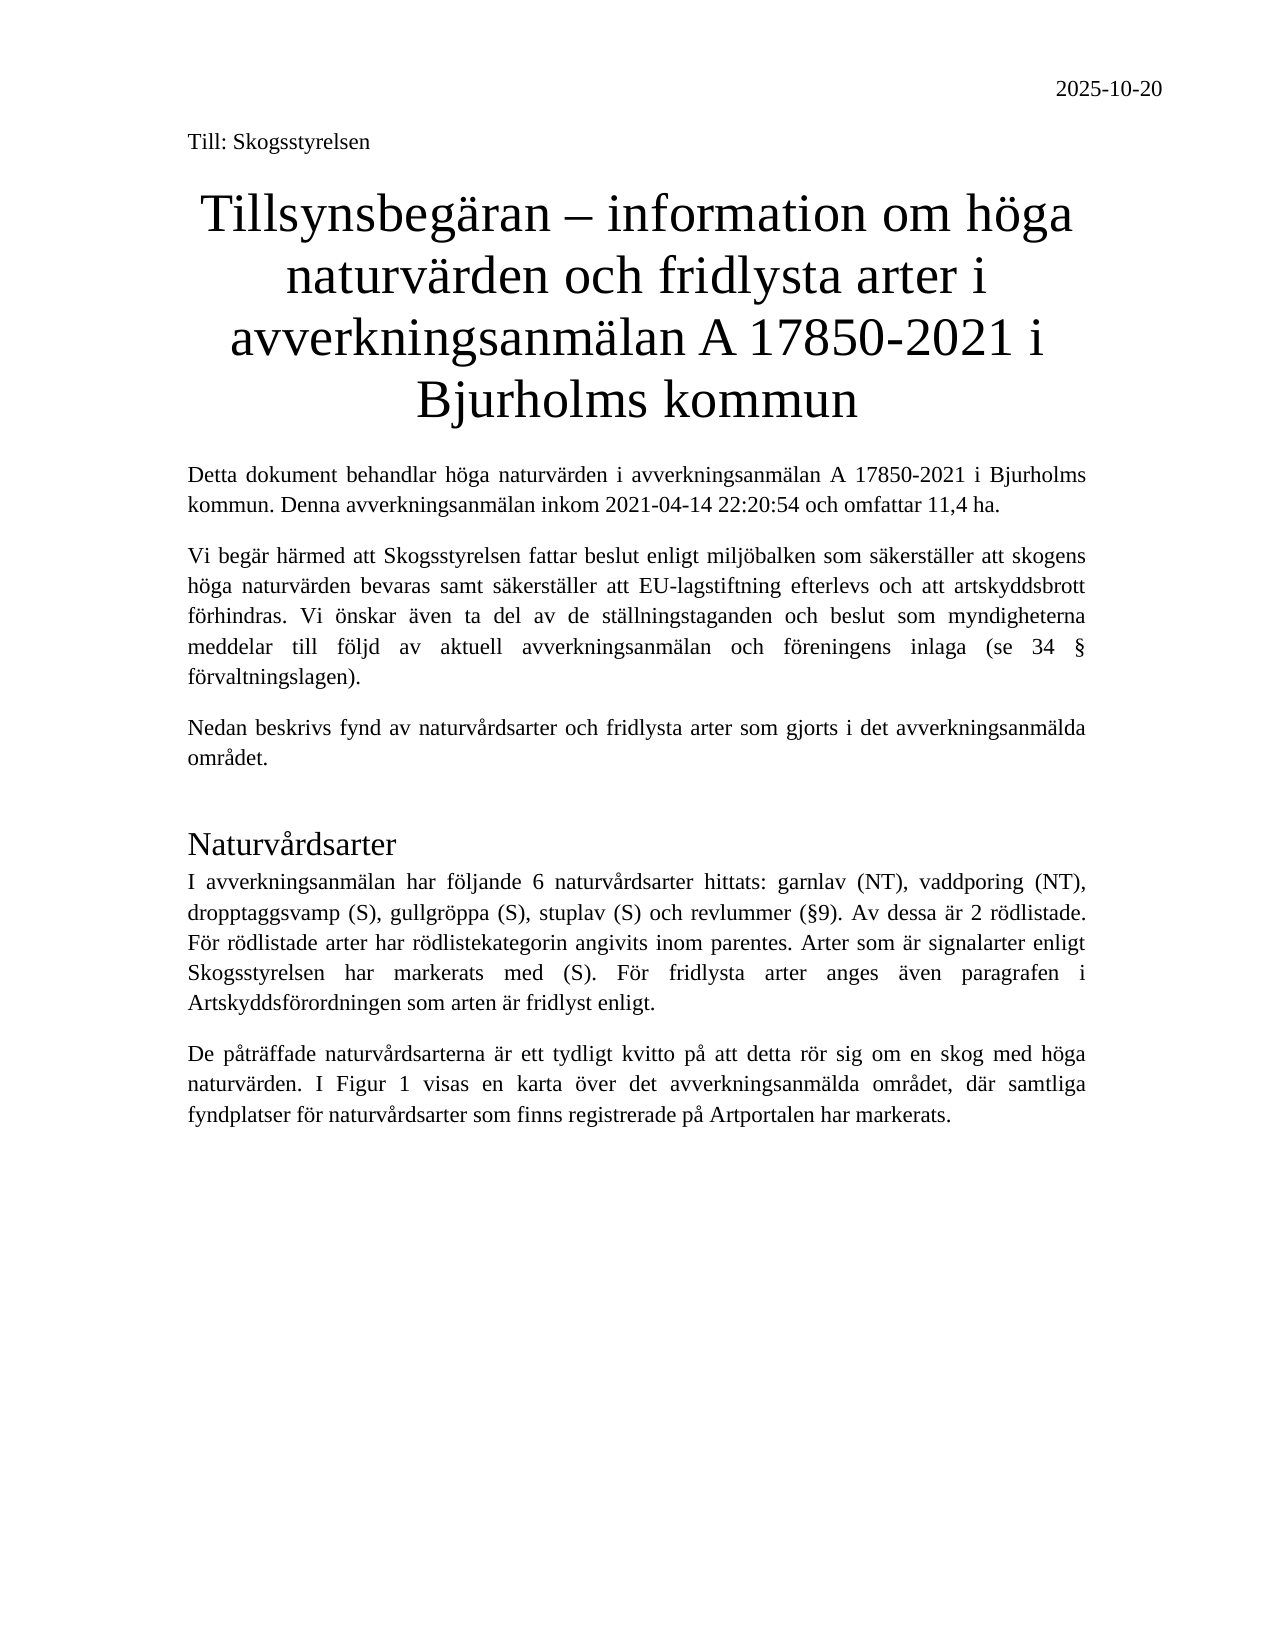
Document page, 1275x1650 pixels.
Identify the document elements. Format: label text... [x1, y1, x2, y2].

text I avverkningsanmälan har följande 6 naturvårdsarter hittats: garnlav (NT), vaddporing (NT), dropptaggsvamp (S), gullgröppa (S), stuplav (S) och revlummer (§9). Av dessa är 2 rödlistade. För rödlistade arter har rödlistekategorin angivits inom parentes. Arter som är signalarter enligt Skogsstyrelsen har markerats med (S). För fridlysta arter anges även paragrafen i Artskyddsförordningen som arten är fridlyst enligt. [187, 868, 1087, 1016]
title Tillsynsbegäran – information om höga naturvärden och fridlysta arter i avverkningsanmälan A 17850-2021 i Bjurholms kommun [187, 180, 1087, 429]
text De påträffade naturvårdsarterna är ett tydligt kvitto på att detta rör sig om en skog med höga naturvärden. I Figur 1 visas en karta över det avverkningsanmälda området, där samtliga fyndplatser för naturvårdsarter som finns registrerade på Artportalen har markerats. [187, 1040, 1087, 1127]
subtitle Naturvårdsarter [187, 824, 1087, 863]
text Nedan beskrivs fynd av naturvårdsarter och fridlysta arter som gjorts i det avverkningsanmälda området. [187, 714, 1087, 771]
text Vi begär härmed att Skogsstyrelsen fattar beslut enligt miljöbalken som säkerställer att skogens höga naturvärden bevaras samt säkerställer att EU-lagstiftning efterlevs och att artskyddsbrott förhindras. Vi önskar även ta del av de ställningstaganden och beslut som myndigheterna meddelar till följd av aktuell avverkningsanmälan och föreningens inlaga (se 34 § förvaltningslagen). [187, 542, 1087, 689]
text Detta dokument behandlar höga naturvärden i avverkningsanmälan A 17850-2021 i Bjurholms kommun. Denna avverkningsanmälan inkom 2021-04-14 22:20:54 och omfattar 11,4 ha. [187, 461, 1087, 517]
